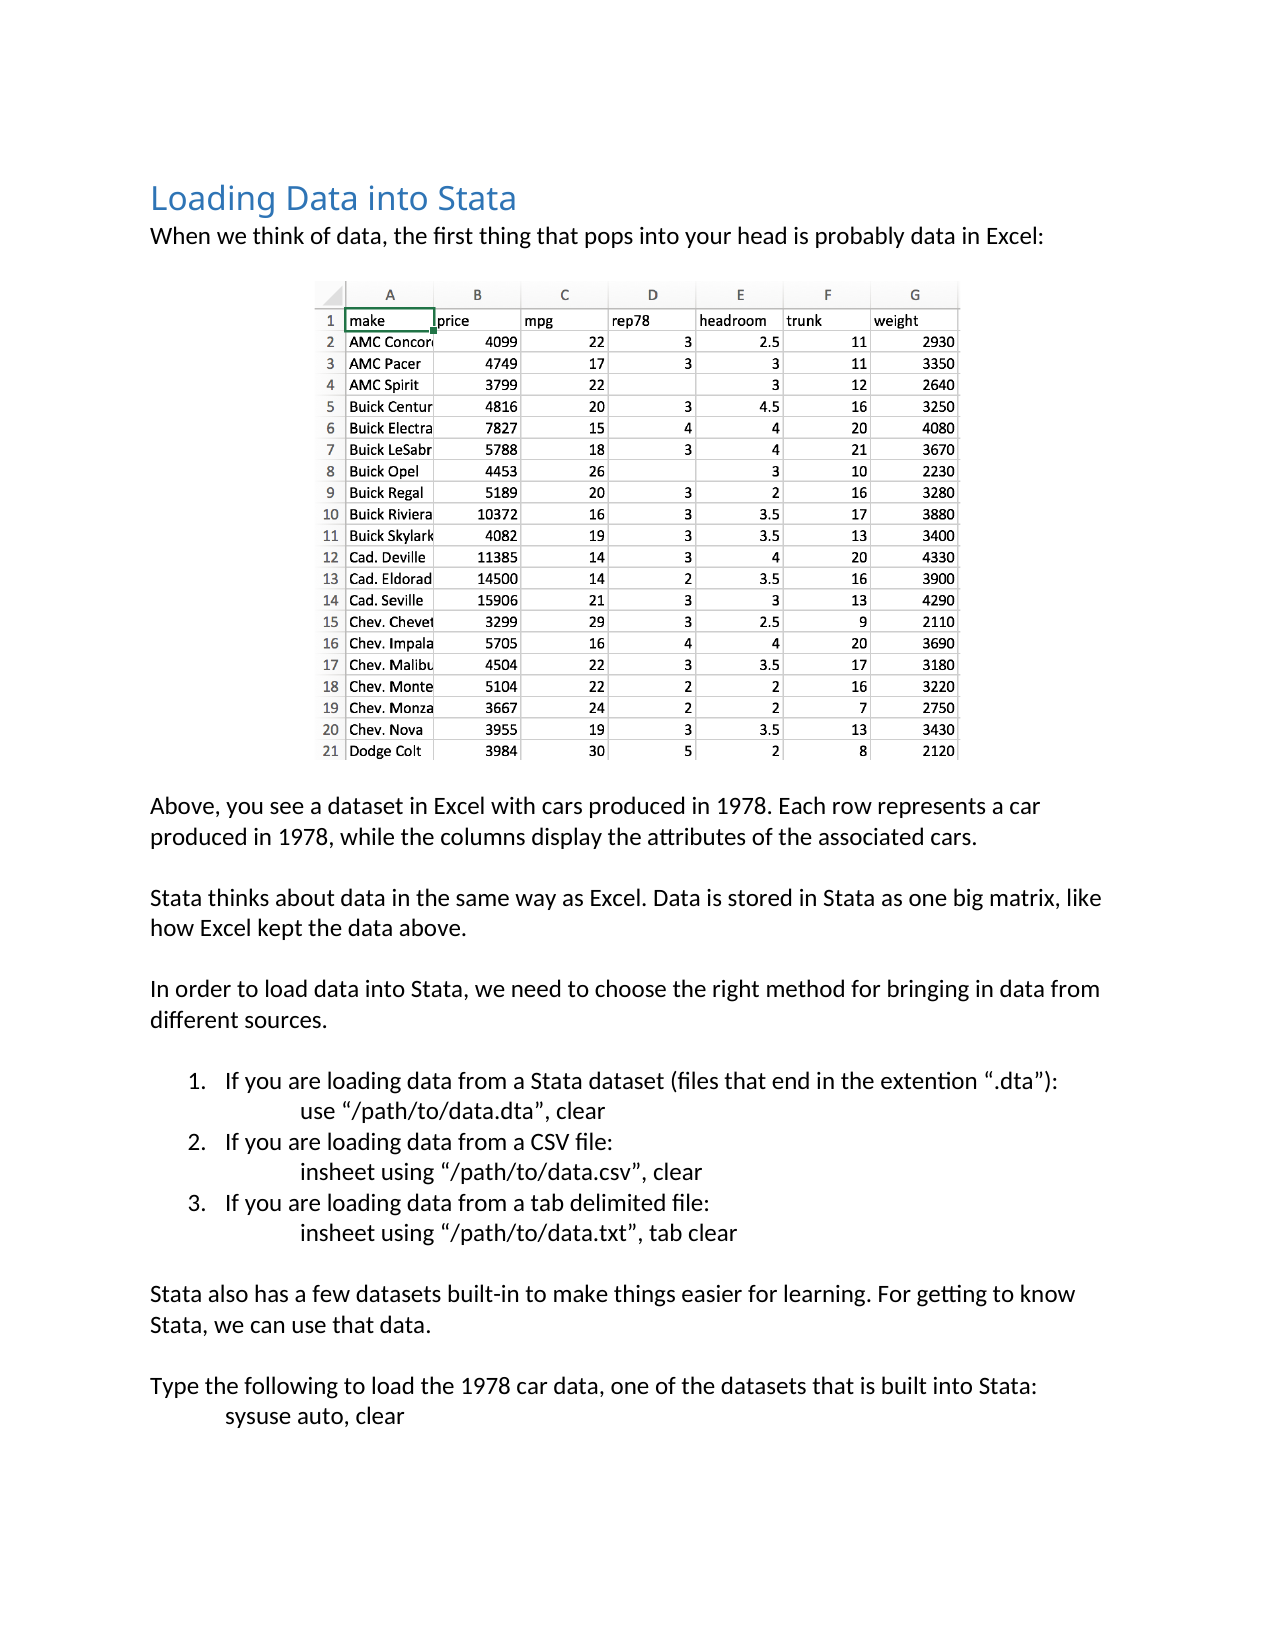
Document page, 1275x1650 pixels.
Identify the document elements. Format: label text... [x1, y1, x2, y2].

list If you are loading data from a CSV file: [187, 1126, 1125, 1156]
text Stata thinks about data in the same way as Excel. Data is stored in Stata as one big matrix, like how Excel kept the data above. [150, 882, 1125, 943]
list use “/path/to/data.dta”, clear [300, 1095, 1125, 1126]
list insheet using “/path/to/data.txt”, tab clear [300, 1217, 1125, 1248]
text In order to load data into Stata, we need to choose the right method for bringing in data from different sources. [150, 973, 1125, 1034]
text sysuse auto, clear [150, 1401, 1125, 1431]
text When we think of data, the first thing that pops into your head is probably data in Excel: [150, 220, 1125, 251]
text Stata also has a few datasets built-in to make things easier for learning. For getting to know Stata, we can use that data. [150, 1278, 1125, 1339]
text Above, you see a dataset in Excel with cars produced in 1978. Each row represents a car produced in 1978, while the columns display the attributes of the associated cars. [150, 790, 1125, 851]
text Type the following to load the 1978 car data, one of the datasets that is built into Stata: [150, 1370, 1125, 1401]
list insheet using “/path/to/data.csv”, clear [300, 1156, 1125, 1187]
subtitle Loading Data into Stata [150, 175, 1125, 220]
picture [314, 281, 961, 760]
list If you are loading data from a tab delimited file: [187, 1187, 1125, 1217]
list If you are loading data from a Stata dataset (files that end in the extention “.dta”): [187, 1065, 1125, 1095]
